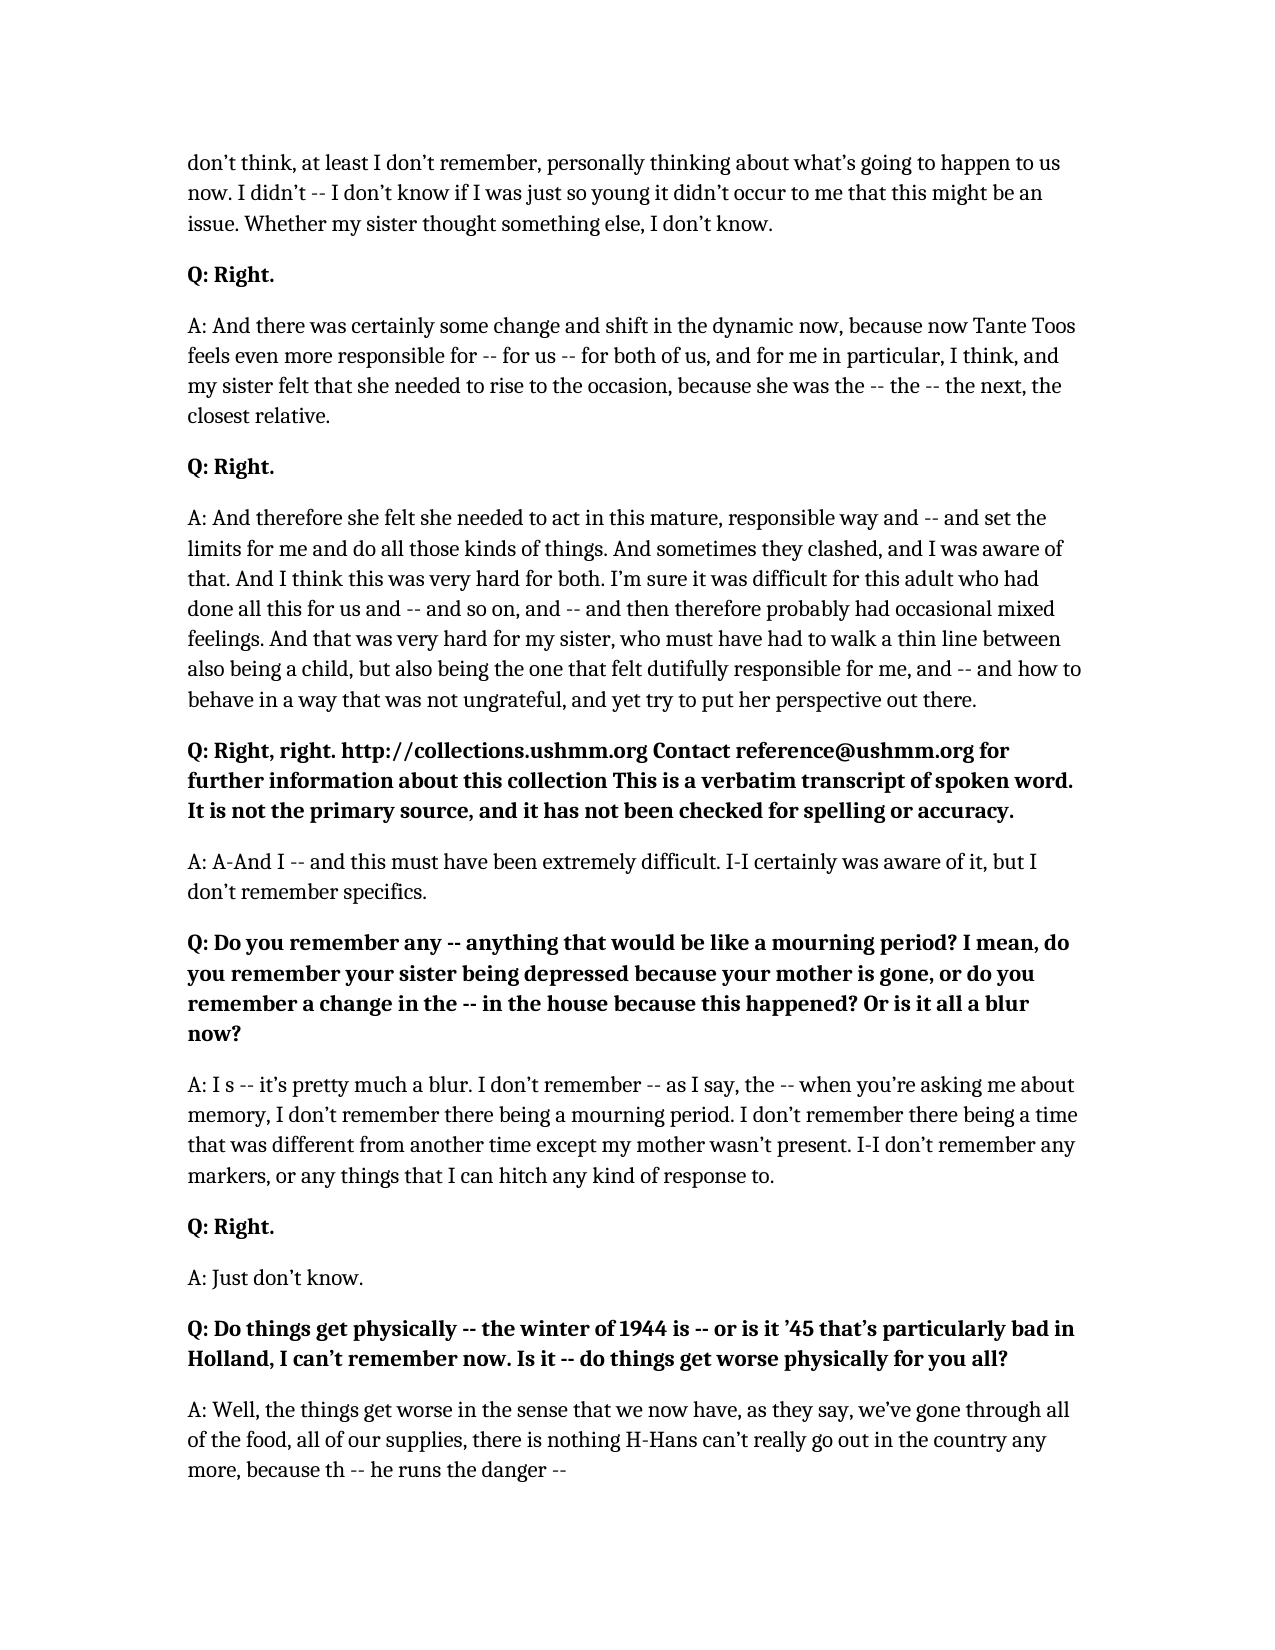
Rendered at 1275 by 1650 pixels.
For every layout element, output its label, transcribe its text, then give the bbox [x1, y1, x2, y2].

text Q: Right. [187, 261, 1087, 288]
text Q: Right. [187, 454, 1087, 481]
text A: Well, the things get worse in the sense that we now have, as they say, we’ve gone through all of the food, all of our supplies, there is nothing H-Hans can’t really go out in the country any more, because th -- he runs the danger -- [187, 1397, 1087, 1484]
text A: Just don’t know. [187, 1264, 1087, 1291]
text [187, 150, 1087, 237]
text Q: Right, right. http://collections.ushmm.org Contact reference@ushmm.org for further information about this collection This is a verbatim transcript of spoken word. It is not the primary source, and it has not been checked for spelling or accuracy. [187, 737, 1087, 824]
text A: And therefore she felt she needed to act in this mature, responsible way and -- and set the limits for me and do all those kinds of things. And sometimes they clashed, and I was aware of that. And I think this was very hard for both. I’m sure it was difficult for this adult who had done all this for us and -- and so on, and -- and then therefore probably had occasional mixed feelings. And that was very hard for my sister, who must have had to walk a thin line between also being a child, but also being the one that felt dutifully responsible for me, and -- and how to behave in a way that was not ungrateful, and yet try to put her perspective out there. [187, 505, 1087, 713]
text A: A-And I -- and this must have been extremely difficult. I-I certainly was aware of it, but I don’t remember specifics. [187, 849, 1087, 906]
text A: I s -- it’s pretty much a blur. I don’t remember -- as I say, the -- when you’re asking me about memory, I don’t remember there being a mourning period. I don’t remember there being a time that was different from another time except my mother wasn’t present. I-I don’t remember any markers, or any things that I can hitch any kind of response to. [187, 1072, 1087, 1189]
text A: And there was certainly some change and shift in the dynamic now, because now Tante Toos feels even more responsible for -- for us -- for both of us, and for me in particular, I think, and my sister felt that she needed to rise to the occasion, because she was the -- the -- the next, the closest relative. [187, 312, 1087, 429]
text Q: Right. [187, 1213, 1087, 1240]
text Q: Do you remember any -- anything that would be like a mourning period? I mean, do you remember your sister being depressed because your mother is gone, or do you remember a change in the -- in the house because this happened? Or is it all a blur now? [187, 930, 1087, 1047]
text Q: Do things get physically -- the winter of 1944 is -- or is it ’45 that’s particularly bad in Holland, I can’t remember now. Is it -- do things get worse physically for you all? [187, 1316, 1087, 1372]
